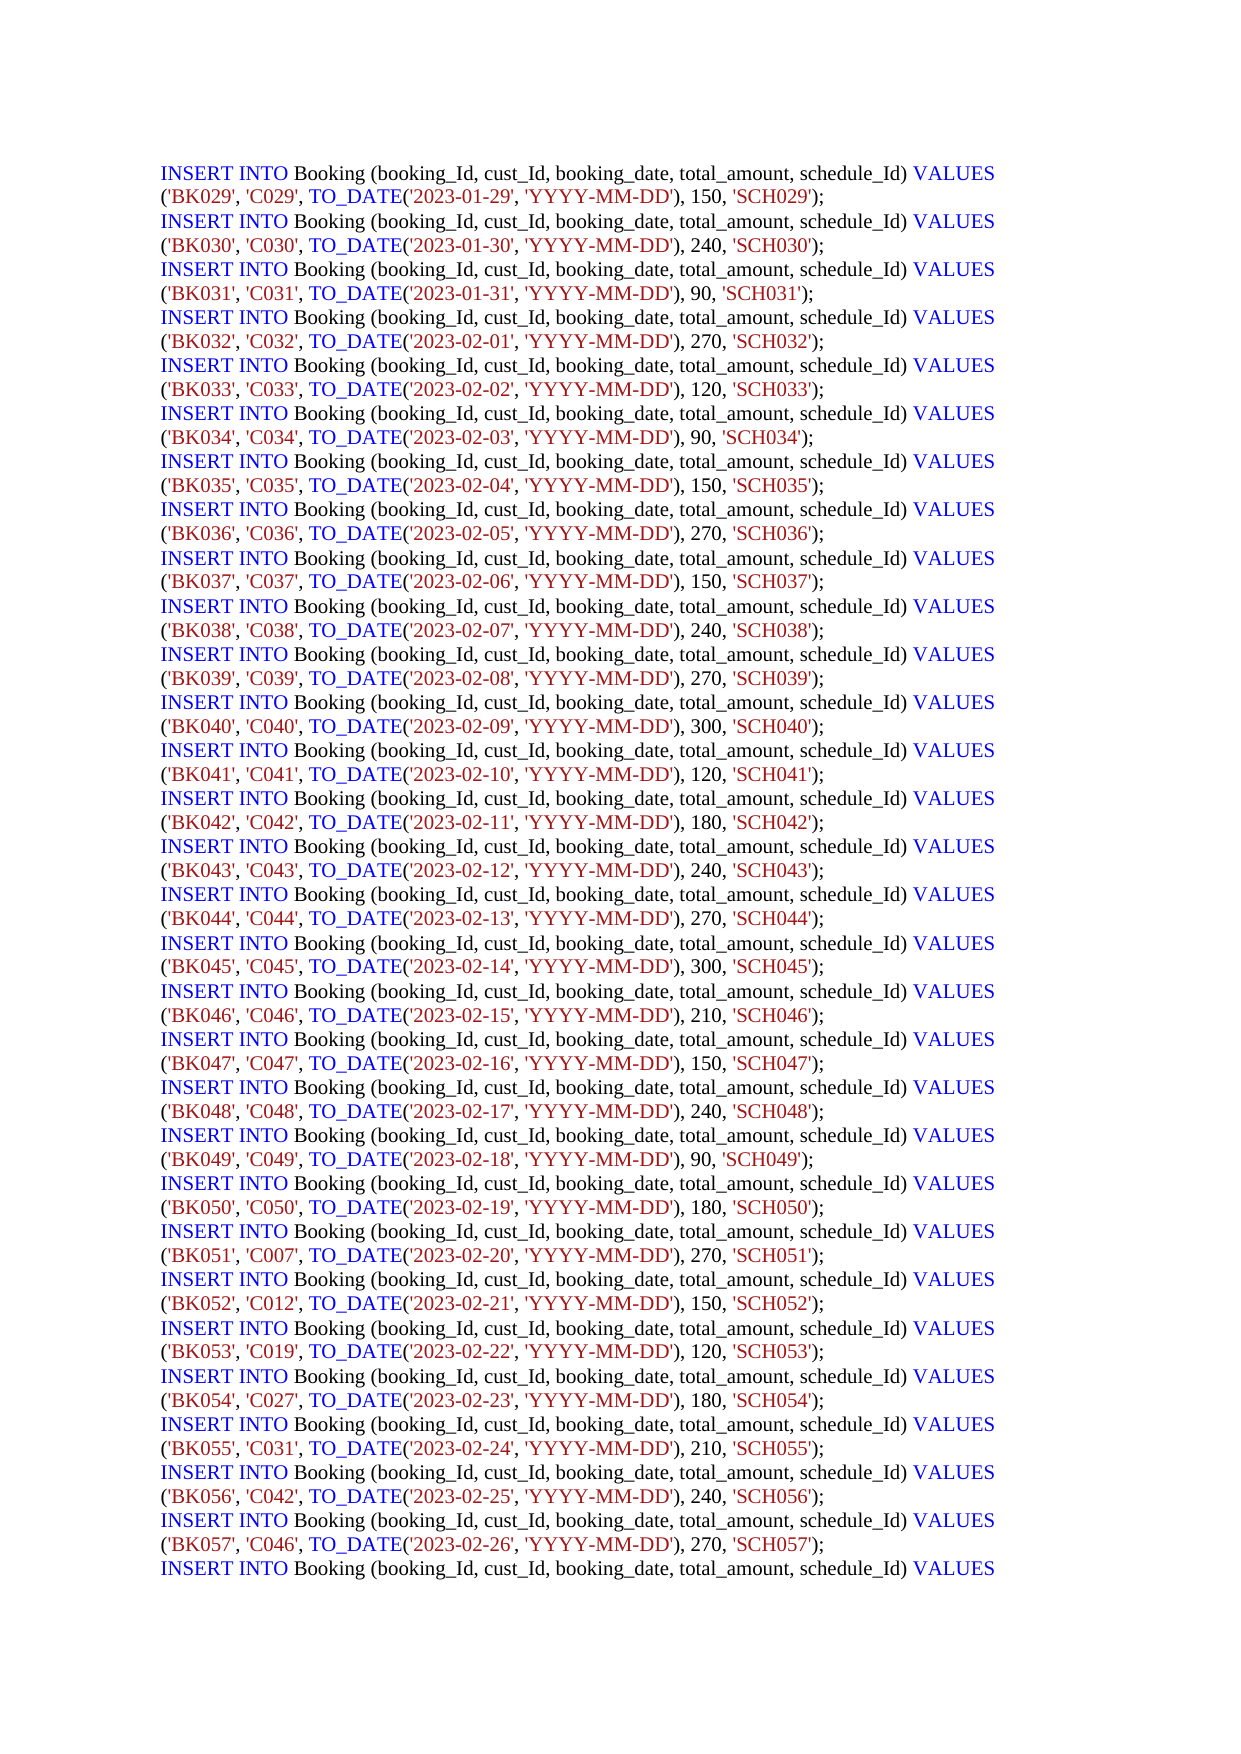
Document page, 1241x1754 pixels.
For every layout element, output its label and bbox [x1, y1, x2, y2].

table_header [150, 150, 1090, 1591]
